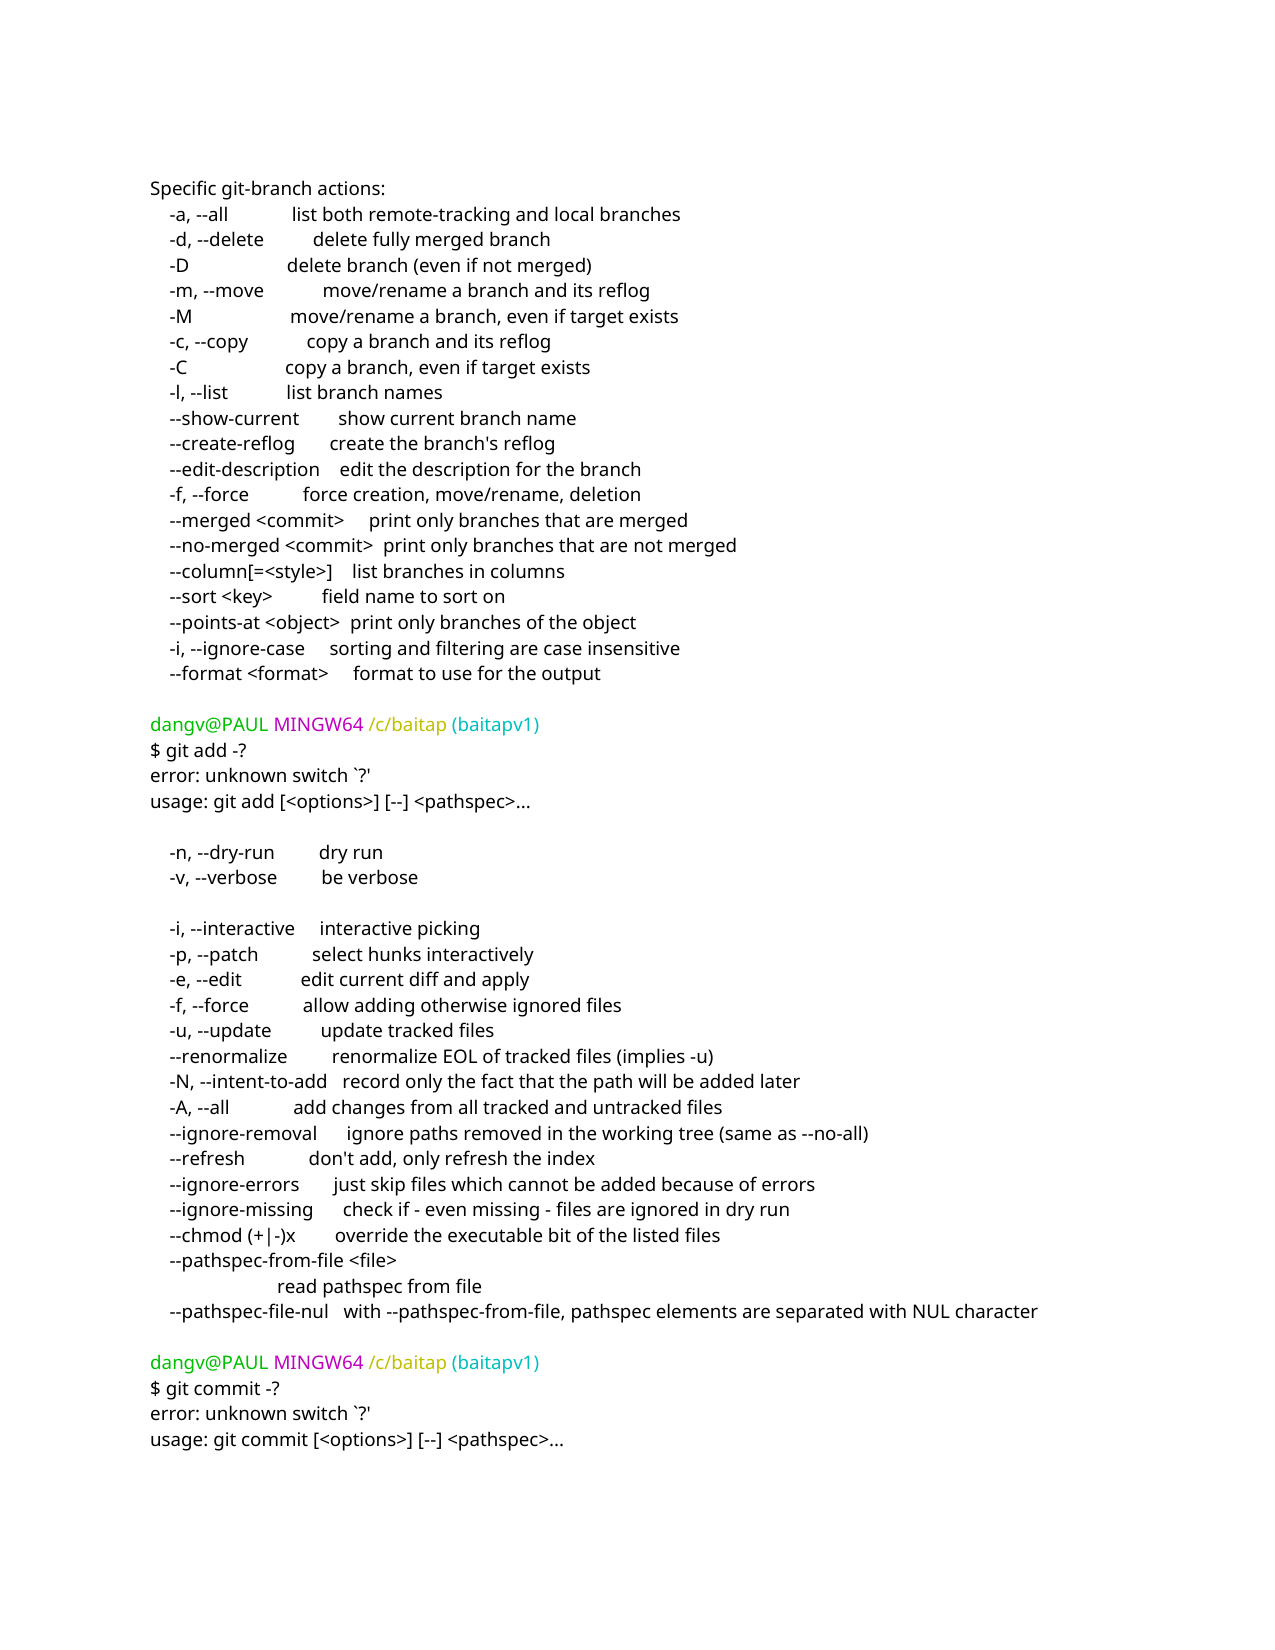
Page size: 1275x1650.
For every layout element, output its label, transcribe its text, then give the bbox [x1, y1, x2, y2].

text -M move/rename a branch, even if target exists [150, 303, 1125, 329]
text --show-current show current branch name [150, 405, 1125, 431]
text usage: git commit [<options>] [--] <pathspec>... [150, 1426, 1125, 1452]
text -D delete branch (even if not merged) [150, 252, 1125, 278]
text -n, --dry-run dry run [150, 839, 1125, 864]
text -a, --all list both remote-tracking and local branches [150, 201, 1125, 227]
text -v, --verbose be verbose [150, 864, 1125, 890]
text --ignore-errors just skip files which cannot be added because of errors [150, 1171, 1125, 1196]
text --no-merged <commit> print only branches that are not merged [150, 533, 1125, 558]
text -f, --force force creation, move/rename, deletion [150, 482, 1125, 507]
text --renormalize renormalize EOL of tracked files (implies -u) [150, 1043, 1125, 1069]
text --pathspec-from-file <file> [150, 1247, 1125, 1273]
text -C copy a branch, even if target exists [150, 354, 1125, 380]
text -d, --delete delete fully merged branch [150, 227, 1125, 252]
text --chmod (+|-)x override the executable bit of the listed files [150, 1222, 1125, 1247]
text dangv@PAUL MINGW64 /c/baitap (baitapv1) [150, 711, 1125, 737]
text usage: git add [<options>] [--] <pathspec>... [150, 788, 1125, 813]
text -e, --edit edit current diff and apply [150, 967, 1125, 992]
text --ignore-missing check if - even missing - files are ignored in dry run [150, 1196, 1125, 1222]
text -A, --all add changes from all tracked and untracked files [150, 1094, 1125, 1120]
text -p, --patch select hunks interactively [150, 941, 1125, 967]
text read pathspec from file [150, 1273, 1125, 1298]
text --create-reflog create the branch's reflog [150, 431, 1125, 456]
text -l, --list list branch names [150, 380, 1125, 405]
text --refresh don't add, only refresh the index [150, 1145, 1125, 1171]
text -f, --force allow adding otherwise ignored files [150, 992, 1125, 1018]
text $ git commit -? [150, 1375, 1125, 1401]
text $ git add -? [150, 737, 1125, 762]
text Specific git-branch actions: [150, 176, 1125, 201]
text --sort <key> field name to sort on [150, 584, 1125, 609]
text --edit-description edit the description for the branch [150, 456, 1125, 482]
text --pathspec-file-nul with --pathspec-from-file, pathspec elements are separated with NUL character [150, 1298, 1125, 1324]
text dangv@PAUL MINGW64 /c/baitap (baitapv1) [150, 1349, 1125, 1375]
text -c, --copy copy a branch and its reflog [150, 329, 1125, 354]
text error: unknown switch `?' [150, 1401, 1125, 1426]
text -m, --move move/rename a branch and its reflog [150, 278, 1125, 303]
text -i, --interactive interactive picking [150, 916, 1125, 941]
text -i, --ignore-case sorting and filtering are case insensitive [150, 635, 1125, 660]
text --format <format> format to use for the output [150, 660, 1125, 686]
text --column[=<style>] list branches in columns [150, 558, 1125, 584]
text error: unknown switch `?' [150, 762, 1125, 788]
text --ignore-removal ignore paths removed in the working tree (same as --no-all) [150, 1120, 1125, 1145]
text -N, --intent-to-add record only the fact that the path will be added later [150, 1069, 1125, 1094]
text -u, --update update tracked files [150, 1018, 1125, 1043]
text --merged <commit> print only branches that are merged [150, 507, 1125, 533]
text --points-at <object> print only branches of the object [150, 609, 1125, 635]
